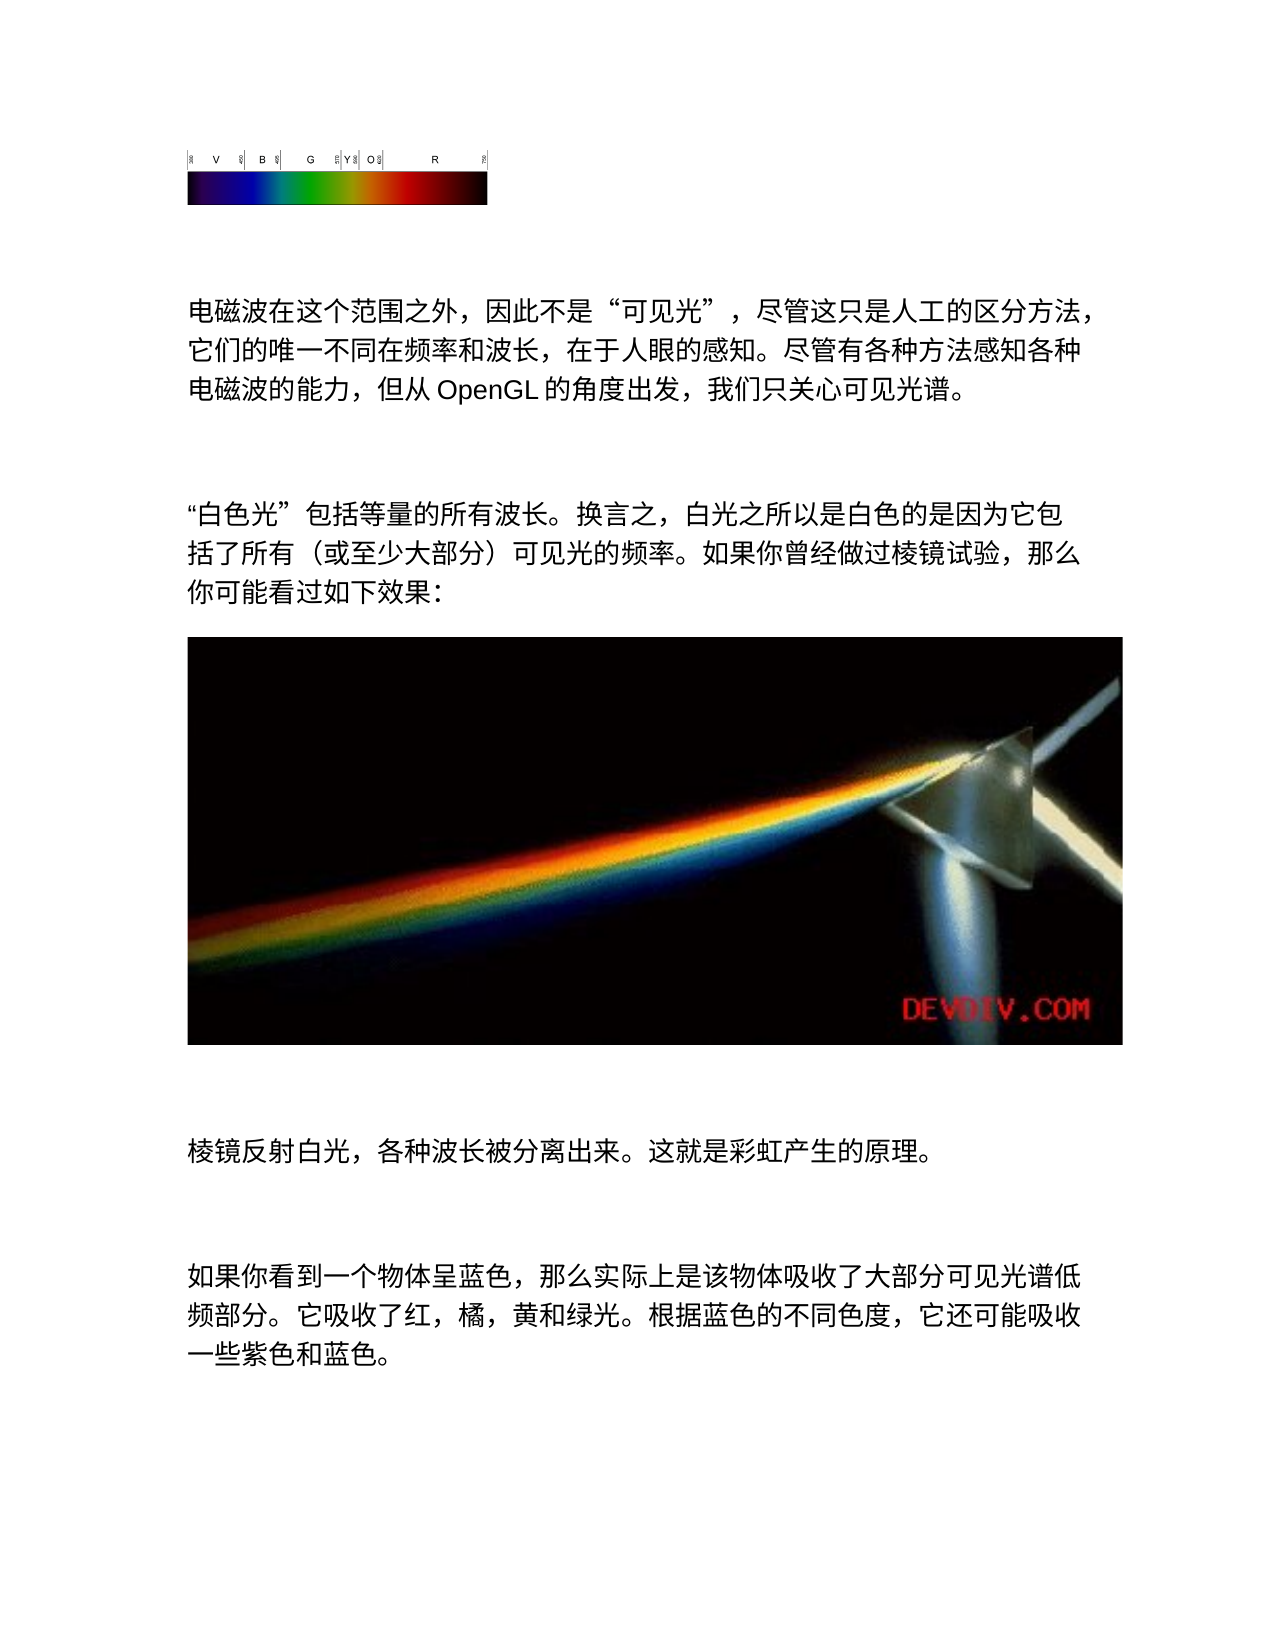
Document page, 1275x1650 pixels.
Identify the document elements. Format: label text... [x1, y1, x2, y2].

text “白色光”包括等量的所有波长。换言之，白光之所以是白色的是因为它包括了所有（或至少大部分）可见光的频率。如果你曾经做过棱镜试验，那么你可能看过如下效果： [187, 493, 1087, 611]
picture [187, 150, 488, 205]
picture [187, 637, 1123, 1045]
text 如果你看到一个物体呈蓝色，那么实际上是该物体吸收了大部分可见光谱低频部分。它吸收了红，橘，黄和绿光。根据蓝色的不同色度，它还可能吸收一些紫色和蓝色。 [187, 1255, 1087, 1373]
text 电磁波在这个范围之外，因此不是“可见光”，尽管这只是人工的区分方法，它们的唯一不同在频率和波长，在于人眼的感知。尽管有各种方法感知各种电磁波的能力，但从OpenGL的角度出发，我们只关心可见光谱。 [187, 290, 1087, 407]
text 棱镜反射白光，各种波长被分离出来。这就是彩虹产生的原理。 [187, 1130, 1087, 1169]
